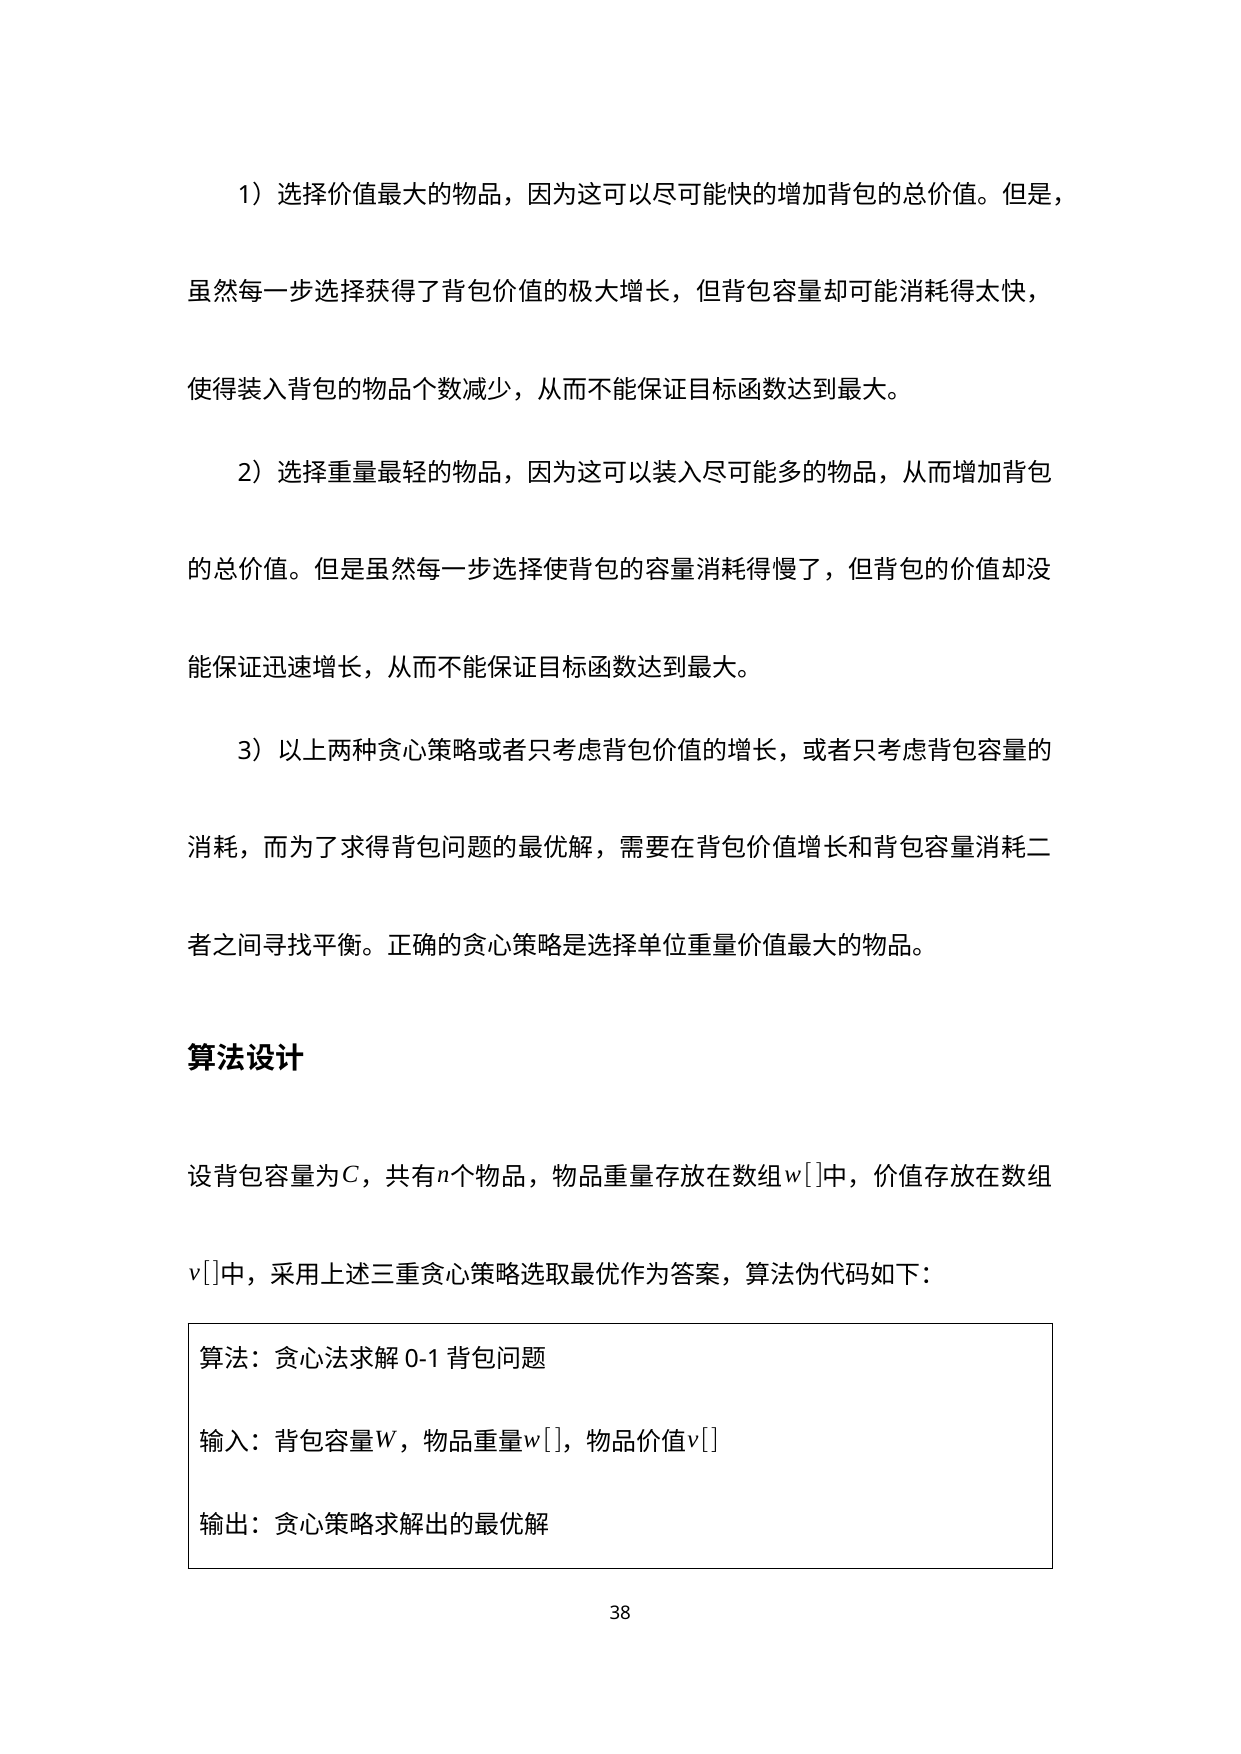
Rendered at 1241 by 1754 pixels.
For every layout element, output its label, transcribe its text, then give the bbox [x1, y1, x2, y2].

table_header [189, 1324, 1052, 1568]
text 3）以上两种贪心策略或者只考虑背包价值的增长，或者只考虑背包容量的消耗，而为了求得背包问题的最优解，需要在背包价值增长和背包容量消耗二者之间寻找平衡。正确的贪心策略是选择单位重量价值最大的物品。 [187, 716, 1053, 976]
text 1）选择价值最大的物品，因为这可以尽可能快的增加背包的总价值。但是，虽然每一步选择获得了背包价值的极大增长，但背包容量却可能消耗得太快，使得装入背包的物品个数减少，从而不能保证目标函数达到最大。 [187, 160, 1053, 420]
text 设背包容量为，共有个物品，物品重量存放在数组中，价值存放在数组中，采用上述三重贪心策略选取最优作为答案，算法伪代码如下： [187, 1142, 1053, 1305]
text 2）选择重量最轻的物品，因为这可以装入尽可能多的物品，从而增加背包的总价值。但是虽然每一步选择使背包的容量消耗得慢了，但背包的价值却没能保证迅速增长，从而不能保证目标函数达到最大。 [187, 438, 1053, 698]
subtitle 算法设计 [187, 1023, 1053, 1088]
